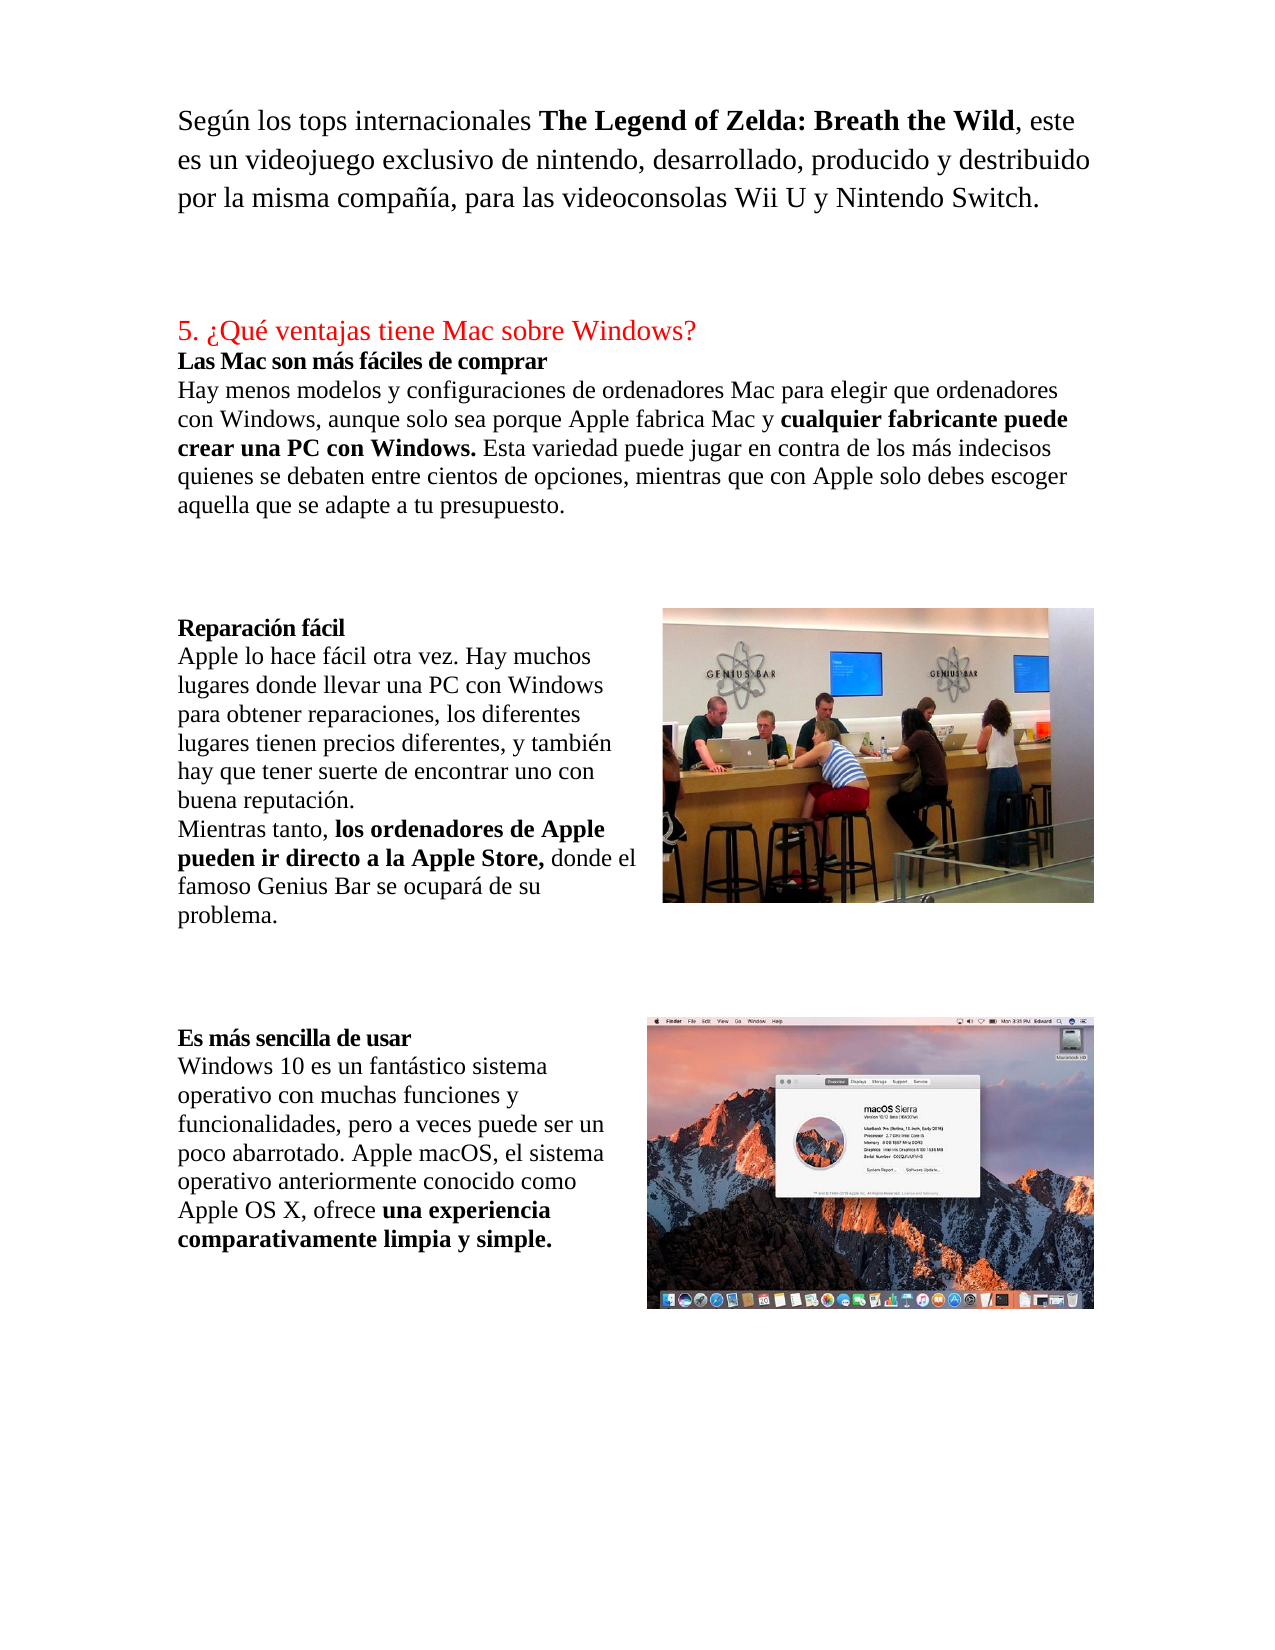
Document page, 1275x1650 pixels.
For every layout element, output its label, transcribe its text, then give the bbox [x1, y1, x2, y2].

picture [647, 1017, 1094, 1308]
text Según los tops internacionales The Legend of Zelda: Breath the Wild, este es un videojuego exclusivo de nintendo, desarrollado, producido y destribuido por la misma compañía, para las videoconsolas Wii U y Nintendo Switch. [177, 103, 1098, 214]
picture [662, 608, 1094, 902]
subtitle 5. ¿Qué ventajas tiene Mac sobre Windows? Las Mac son más fáciles de comprar Hay menos modelos y configuraciones de ordenadores Mac para elegir que ordenadores con Windows, aunque solo sea porque Apple fabrica Mac y cualquier fabricante puede crear una PC con Windows. Esta variedad puede jugar en contra de los más indecisos quienes se debaten entre cientos de opciones, mientras que con Apple solo debes escoger aquella que se adapte a tu presupuesto. [177, 313, 1098, 519]
subtitle Es más sencilla de usar Windows 10 es un fantástico sistema operativo con muchas funciones y funcionalidades, pero a veces puede ser un poco abarrotado. Apple macOS, el sistema operativo anteriormente conocido como Apple OS X, ofrece una experiencia comparativamente limpia y simple. [177, 1023, 647, 1253]
